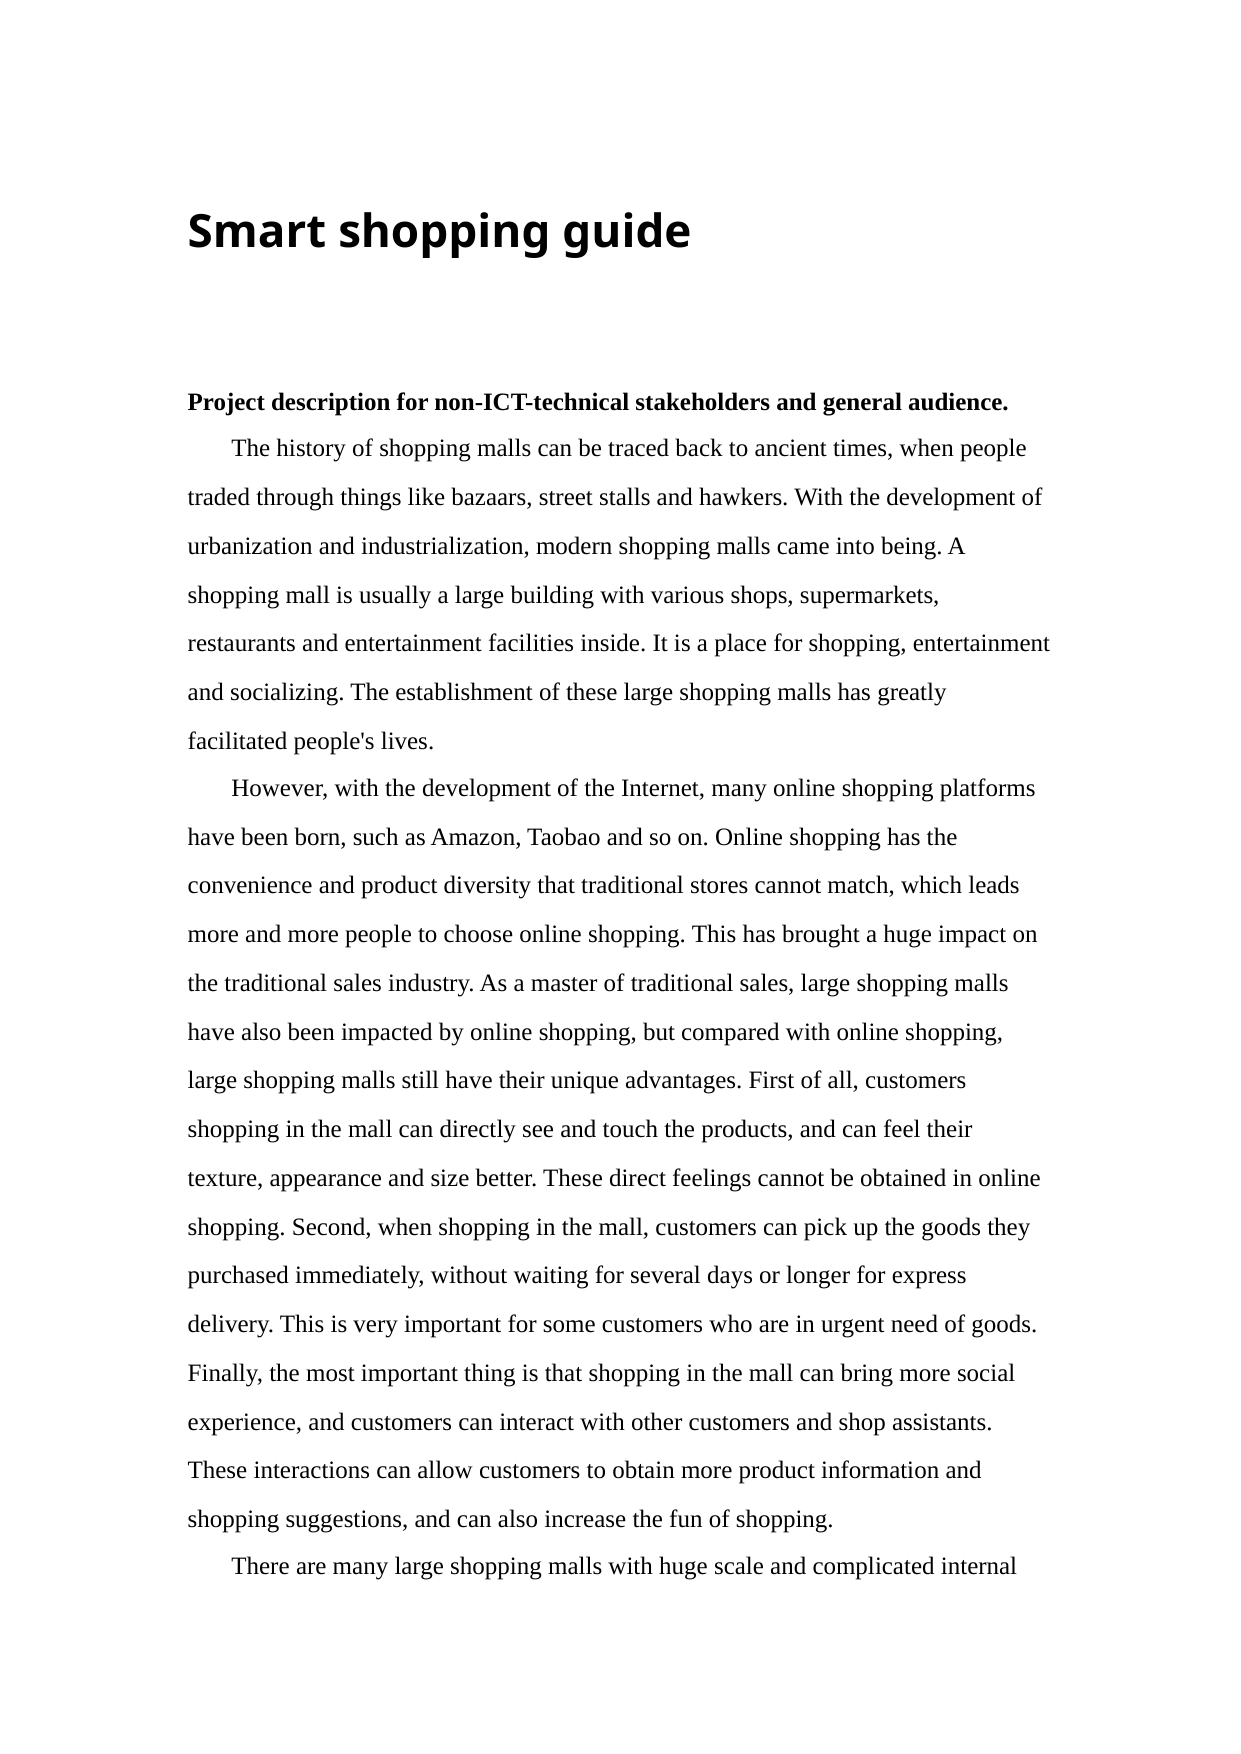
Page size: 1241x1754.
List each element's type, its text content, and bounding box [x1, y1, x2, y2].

subtitle Smart shopping guide [187, 197, 1053, 262]
text However, with the development of the Internet, many online shopping platforms have been born, such as Amazon, Taobao and so on. Online shopping has the convenience and product diversity that traditional stores cannot match, which leads more and more people to choose online shopping. This has brought a huge impact on the traditional sales industry. As a master of traditional sales, large shopping malls have also been impacted by online shopping, but compared with online shopping, large shopping malls still have their unique advantages. First of all, customers shopping in the mall can directly see and touch the products, and can feel their texture, appearance and size better. These direct feelings cannot be obtained in online shopping. Second, when shopping in the mall, customers can pick up the goods they purchased immediately, without waiting for several days or longer for express delivery. This is very important for some customers who are in urgent need of goods. Finally, the most important thing is that shopping in the mall can bring more social experience, and customers can interact with other customers and shop assistants. These interactions can allow customers to obtain more product information and shopping suggestions, and can also increase the fun of shopping. [187, 771, 1053, 1535]
text The history of shopping malls can be traced back to ancient times, when people traded through things like bazaars, street stalls and hawkers. With the development of urbanization and industrialization, modern shopping malls came into being. A shopping mall is usually a large building with various shops, supermarkets, restaurants and entertainment facilities inside. It is a place for shopping, entertainment and socializing. The establishment of these large shopping malls has greatly facilitated people's lives. [187, 432, 1053, 757]
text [187, 1549, 1053, 1582]
text Project description for non-ICT-technical stakeholders and general audience. [187, 385, 1053, 417]
